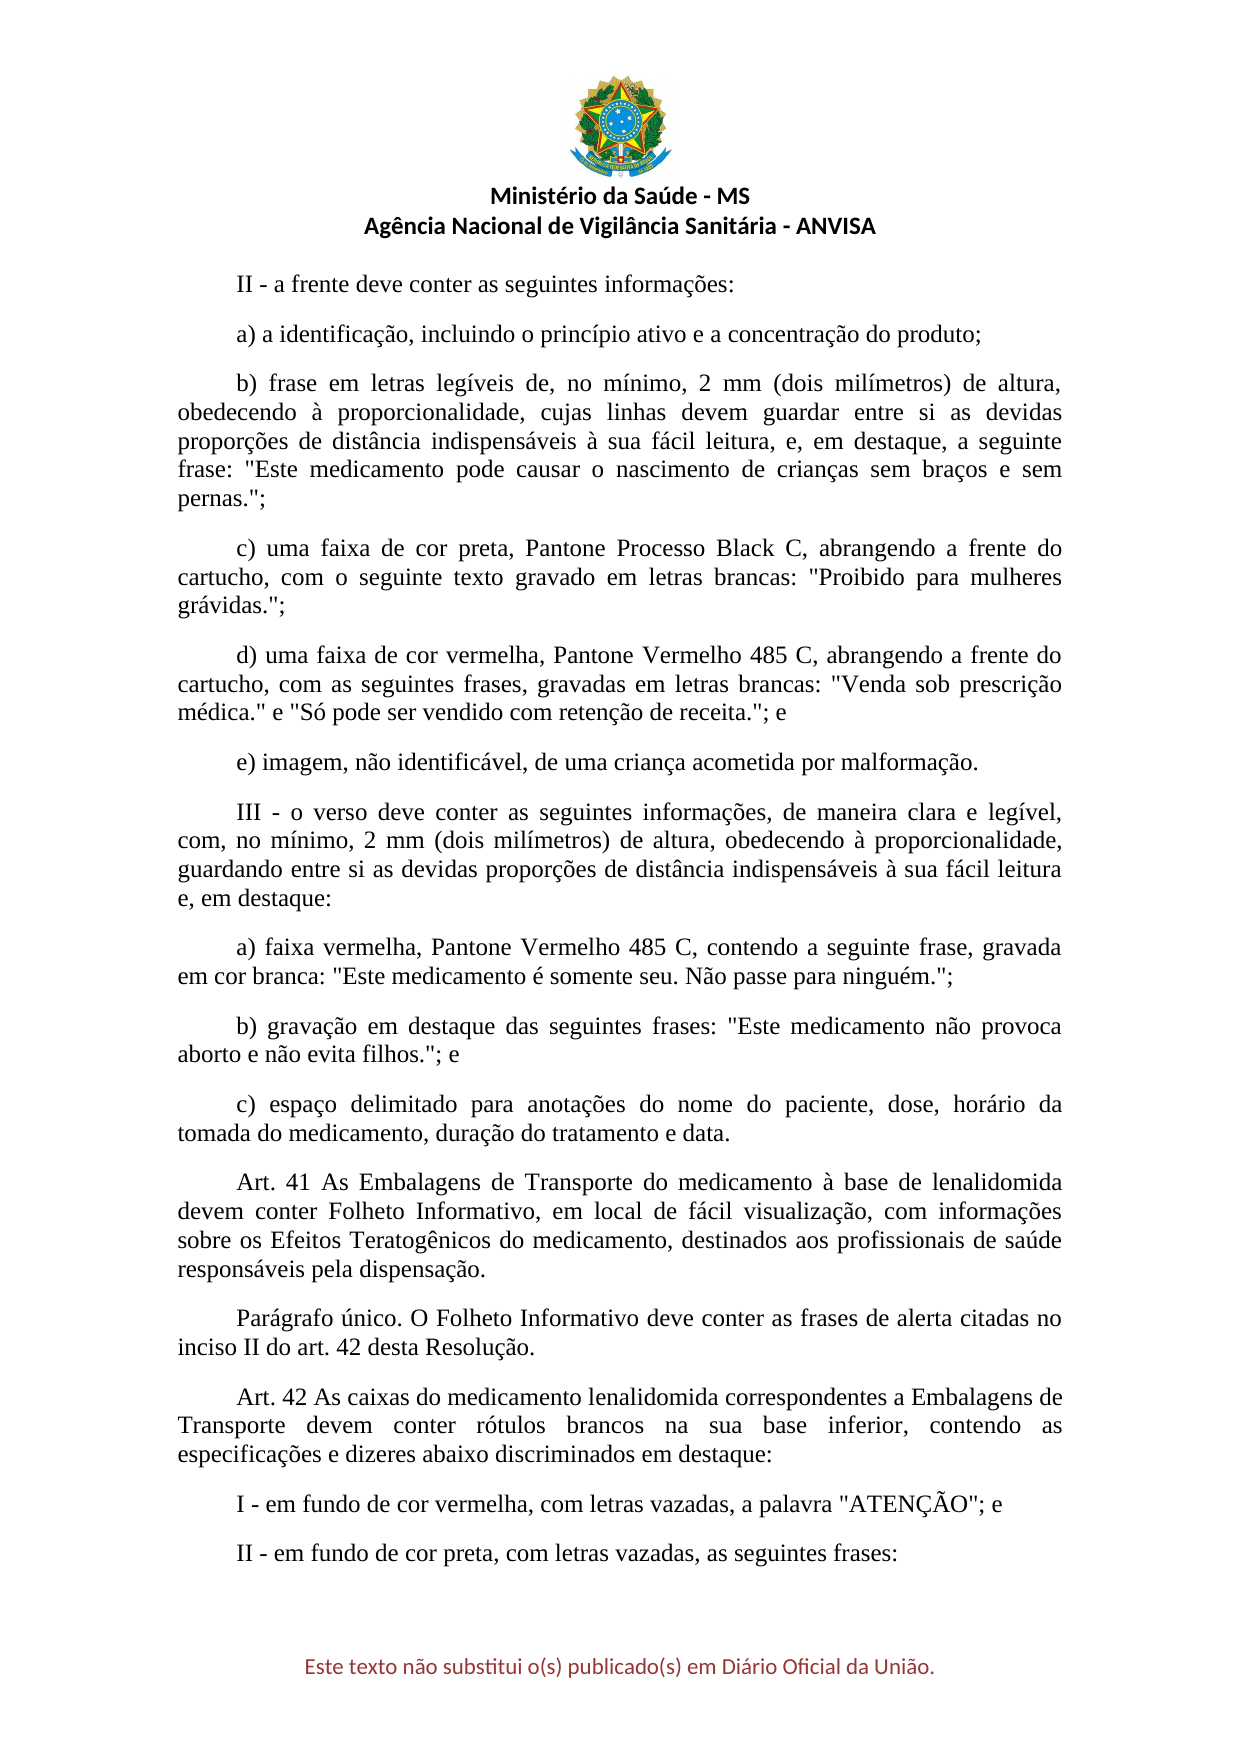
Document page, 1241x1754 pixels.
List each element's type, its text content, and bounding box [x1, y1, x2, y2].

text a) faixa vermelha, Pantone Vermelho 485 C, contendo a seguinte frase, gravada em cor branca: "Este medicamento é somente seu. Não passe para ninguém."; [177, 932, 1063, 990]
text c) espaço delimitado para anotações do nome do paciente, dose, horário da tomada do medicamento, duração do tratamento e data. [177, 1089, 1063, 1147]
text e) imagem, não identificável, de uma criança acometida por malformação. [177, 747, 1063, 776]
text b) gravação em destaque das seguintes frases: "Este medicamento não provoca aborto e não evita filhos."; e [177, 1011, 1063, 1068]
picture [566, 73, 674, 180]
text III - o verso deve conter as seguintes informações, de maneira clara e legível, com, no mínimo, 2 mm (dois milímetros) de altura, obedecendo à proporcionalidade, guardando entre si as devidas proporções de distância indispensáveis à sua fácil leitura e, em destaque: [177, 797, 1063, 912]
text II - a frente deve conter as seguintes informações: [177, 269, 1063, 298]
text b) frase em letras legíveis de, no mínimo, 2 mm (dois milímetros) de altura, obedecendo à proporcionalidade, cujas linhas devem guardar entre si as devidas proporções de distância indispensáveis à sua fácil leitura, e, em destaque, a seguinte frase: "Este medicamento pode causar o nascimento de crianças sem braços e sem pernas."; [177, 368, 1063, 512]
text c) uma faixa de cor preta, Pantone Processo Black C, abrangendo a frente do cartucho, com o seguinte texto gravado em letras brancas: "Proibido para mulheres grávidas."; [177, 533, 1063, 619]
text d) uma faixa de cor vermelha, Pantone Vermelho 485 C, abrangendo a frente do cartucho, com as seguintes frases, gravadas em letras brancas: "Venda sob prescrição médica." e "Só pode ser vendido com retenção de receita."; e [177, 640, 1063, 726]
text II - em fundo de cor preta, com letras vazadas, as seguintes frases: [177, 1538, 1063, 1567]
text Art. 41 As Embalagens de Transporte do medicamento à base de lenalidomida devem conter Folheto Informativo, em local de fácil visualização, com informações sobre os Efeitos Teratogênicos do medicamento, destinados aos profissionais de saúde responsáveis pela dispensação. [177, 1167, 1063, 1282]
text Art. 42 As caixas do medicamento lenalidomida correspondentes a Embalagens de Transporte devem conter rótulos brancos na sua base inferior, contendo as especificações e dizeres abaixo discriminados em destaque: [177, 1382, 1063, 1468]
text Parágrafo único. O Folheto Informativo deve conter as frases de alerta citadas no inciso II do art. 42 desta Resolução. [177, 1303, 1063, 1361]
text a) a identificação, incluindo o princípio ativo e a concentração do produto; [177, 319, 1063, 347]
text I - em fundo de cor vermelha, com letras vazadas, a palavra "ATENÇÃO"; e [177, 1489, 1063, 1517]
